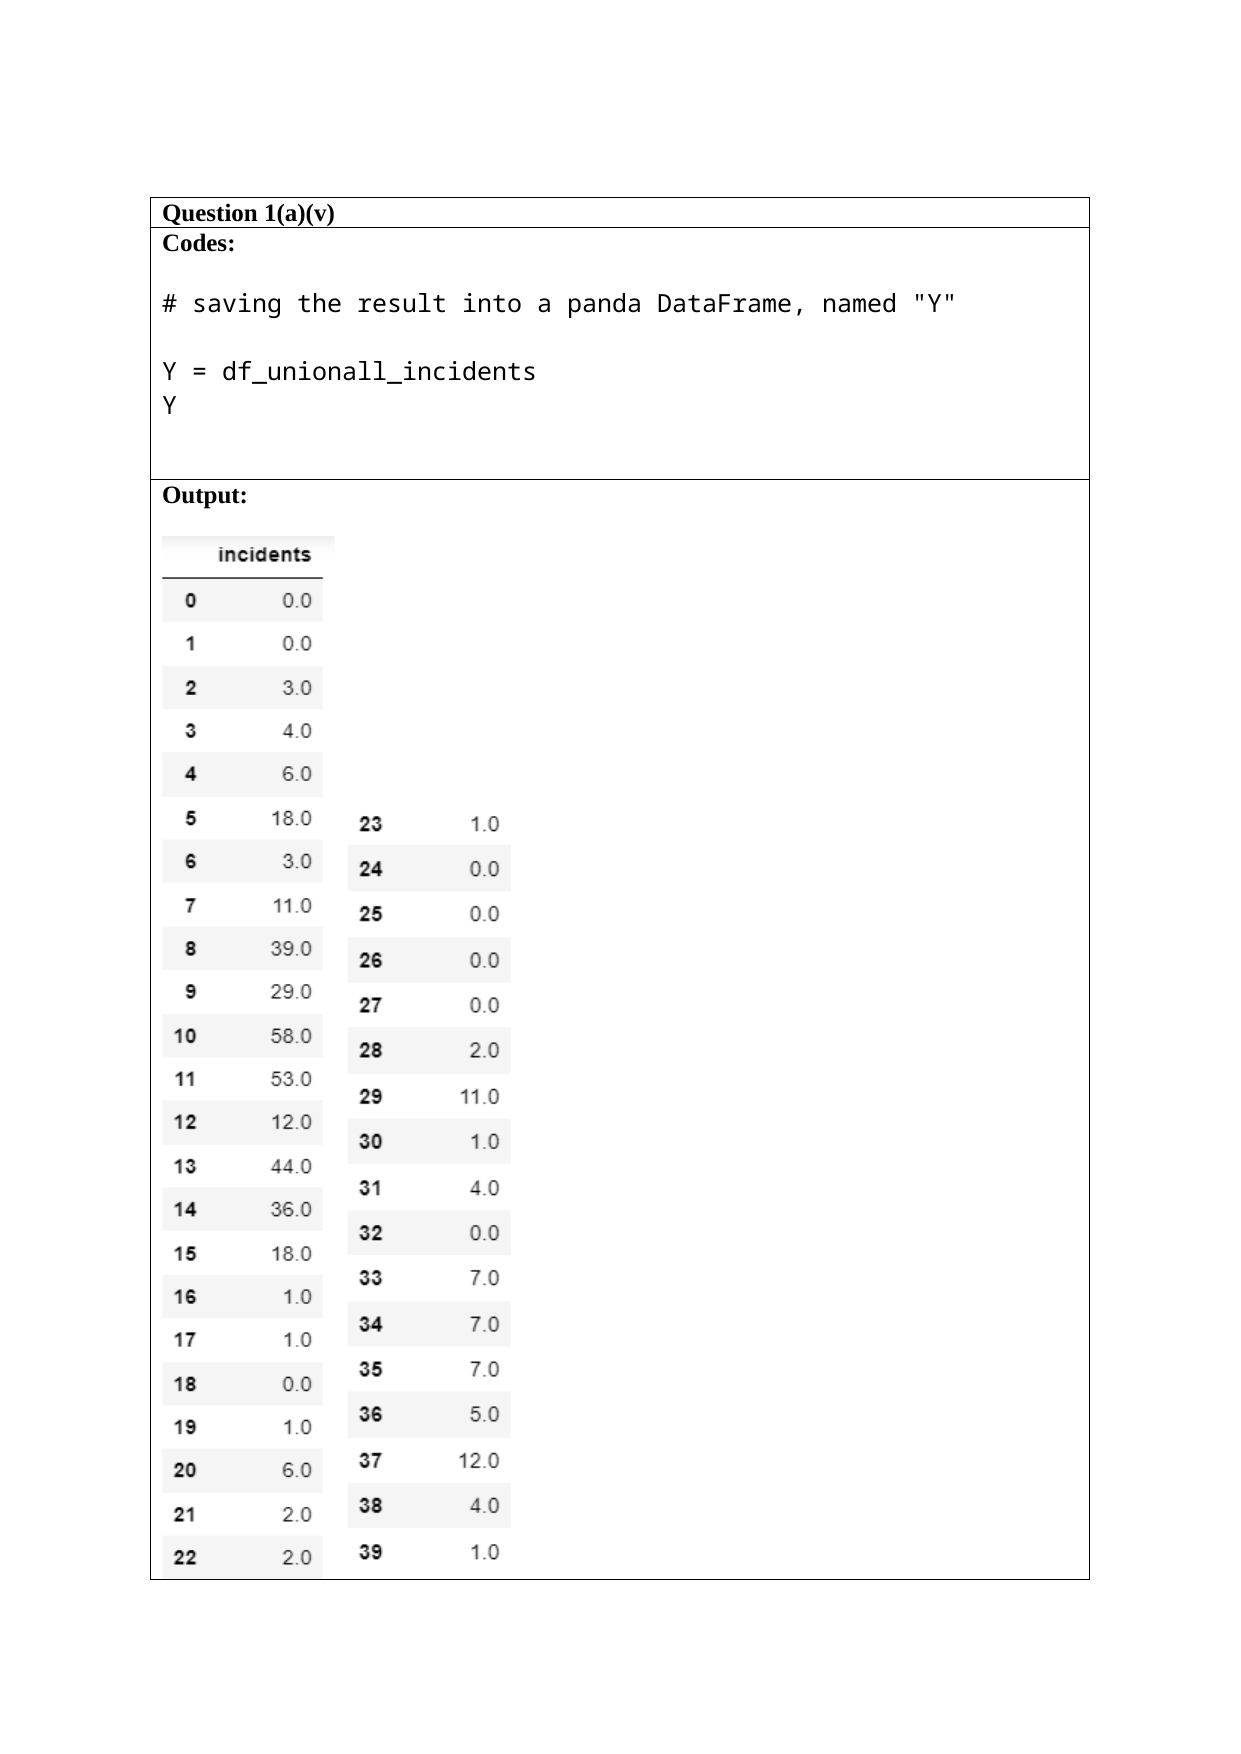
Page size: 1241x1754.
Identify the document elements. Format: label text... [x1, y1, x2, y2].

table_header Question 1(a)(v) [151, 198, 1089, 227]
picture [339, 803, 526, 1579]
table_cell Output: [151, 480, 1089, 1579]
picture [161, 536, 335, 1579]
table_cell Codes: # saving the result into a panda DataFrame, named "Y" Y = df_unionall_incidents Y [151, 228, 1089, 479]
